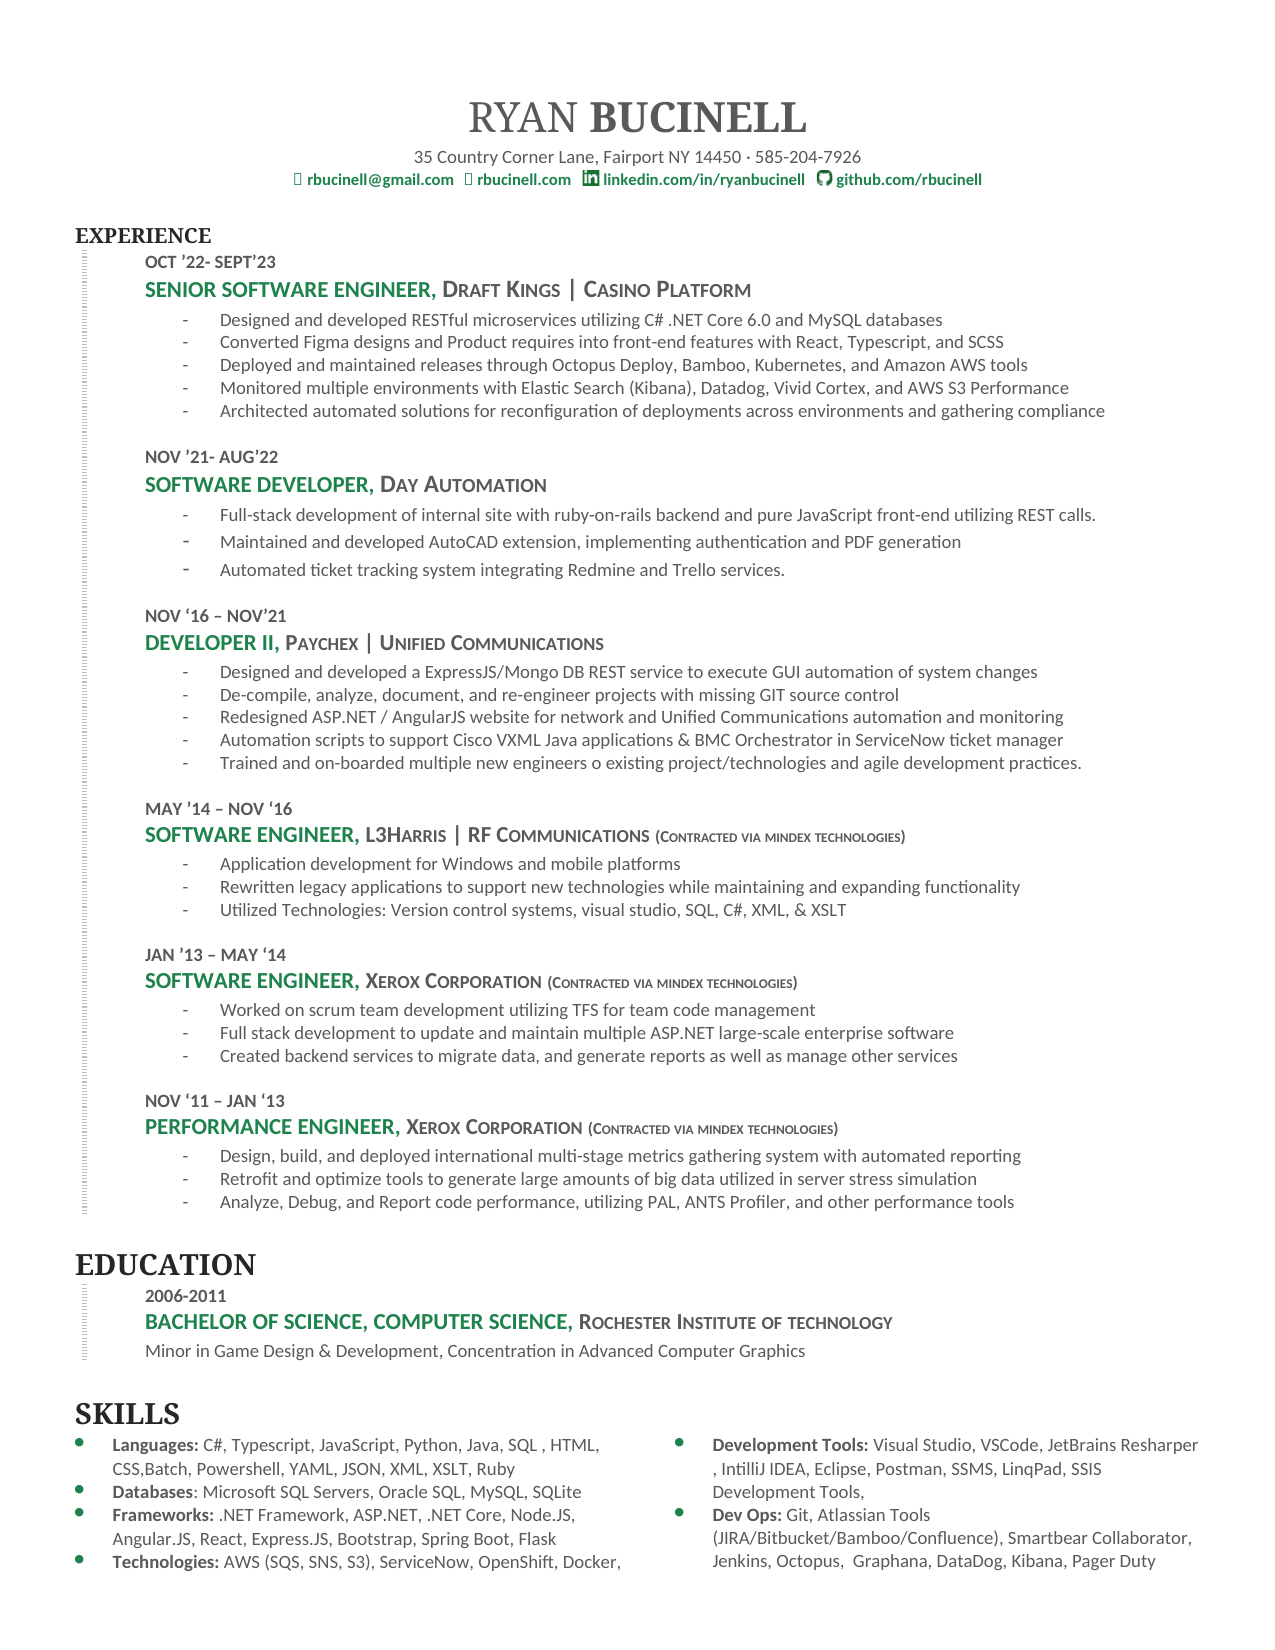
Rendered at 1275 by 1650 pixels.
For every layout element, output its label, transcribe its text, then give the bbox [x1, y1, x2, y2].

table_cell jan ’13 – MAY ‘14 Software Engineer, Xerox Corporation (Contracted via mindex technologies) Worked on scrum team development utilizing TFS for team code management Full stack development to update and maintain multiple ASP.NET large-scale enterprise software Created backend services to migrate data, and generate reports as well as manage other services [85, 921, 1198, 1067]
table_cell Designed and developed a ExpressJS/Mongo DB REST service to execute GUI automation of system changes De-compile, analyze, document, and re-engineer projects with missing GIT source control Redesigned ASP.NET / AngularJS website for network and Unified Communications automation and monitoring Automation scripts to support Cisco VXML Java applications & BMC Orchestrator in ServiceNow ticket manager Trained and on-boarded multiple new engineers o existing project/technologies and agile development practices. [85, 660, 1198, 774]
table_header Ryan Bucinell 35 Country Corner Lane, Fairport NY 14450 585-204-7926 📧 rbucinell@gmail.com 🌐 rbucinell.com linkedin.com/in/ryanbucinell github.com/rbucinell [75, 88, 1200, 190]
picture [816, 170, 833, 186]
picture [582, 170, 600, 186]
table_header Oct ’22- Sept’23 Senior software Engineer, Draft Kings | Casino Platform Designed and developed RESTful microservices utilizing C# .NET Core 6.0 and MySQL databases Converted Figma designs and Product requires into front-end features with React, Typescript, and SCSS Deployed and maintained releases through Octopus Deploy, Bamboo, Kubernetes, and Amazon AWS tools Monitored multiple environments with Elastic Search (Kibana), Datadog, Vivid Cortex, and AWS S3 Performance Architected automated solutions for reconfiguration of deployments across environments and gathering compliance nov ’21- Aug’22 software DEVELOPER, Day Automation Full-stack development of internal site with ruby-on-rails backend and pure JavaScript front-end utilizing REST calls. Maintained and developed AutoCAD extension, implementing authentication and PDF generation Automated ticket tracking system integrating Redmine and Trello services. nov ‘16 – NOV’21 DEVELOPER II, Paychex | Unified Communications [85, 250, 1198, 660]
table_header 2006-2011 Bachelor of science, Computer Science, Rochester Institute of technology Minor in Game Design & Development, Concentration in Advanced Computer Graphics [85, 1284, 1198, 1362]
table_cell Nov ‘11 – jan ‘13 Performance Engineer, Xerox Corporation (Contracted via mindex technologies) Design, build, and deployed international multi-stage metrics gathering system with automated reporting Retrofit and optimize tools to generate large amounts of big data utilized in server stress simulation Analyze, Debug, and Report code performance, utilizing PAL, ANTS Profiler, and other performance tools [85, 1067, 1198, 1213]
table_cell may ’14 – nov ‘16 software Engineer, L3Harris | RF Communications (Contracted via mindex technologies) Application development for Windows and mobile platforms Rewritten legacy applications to support new technologies while maintaining and expanding functionality Utilized Technologies: Version control systems, visual studio, SQL, C#, XML, & XSLT [85, 774, 1198, 921]
